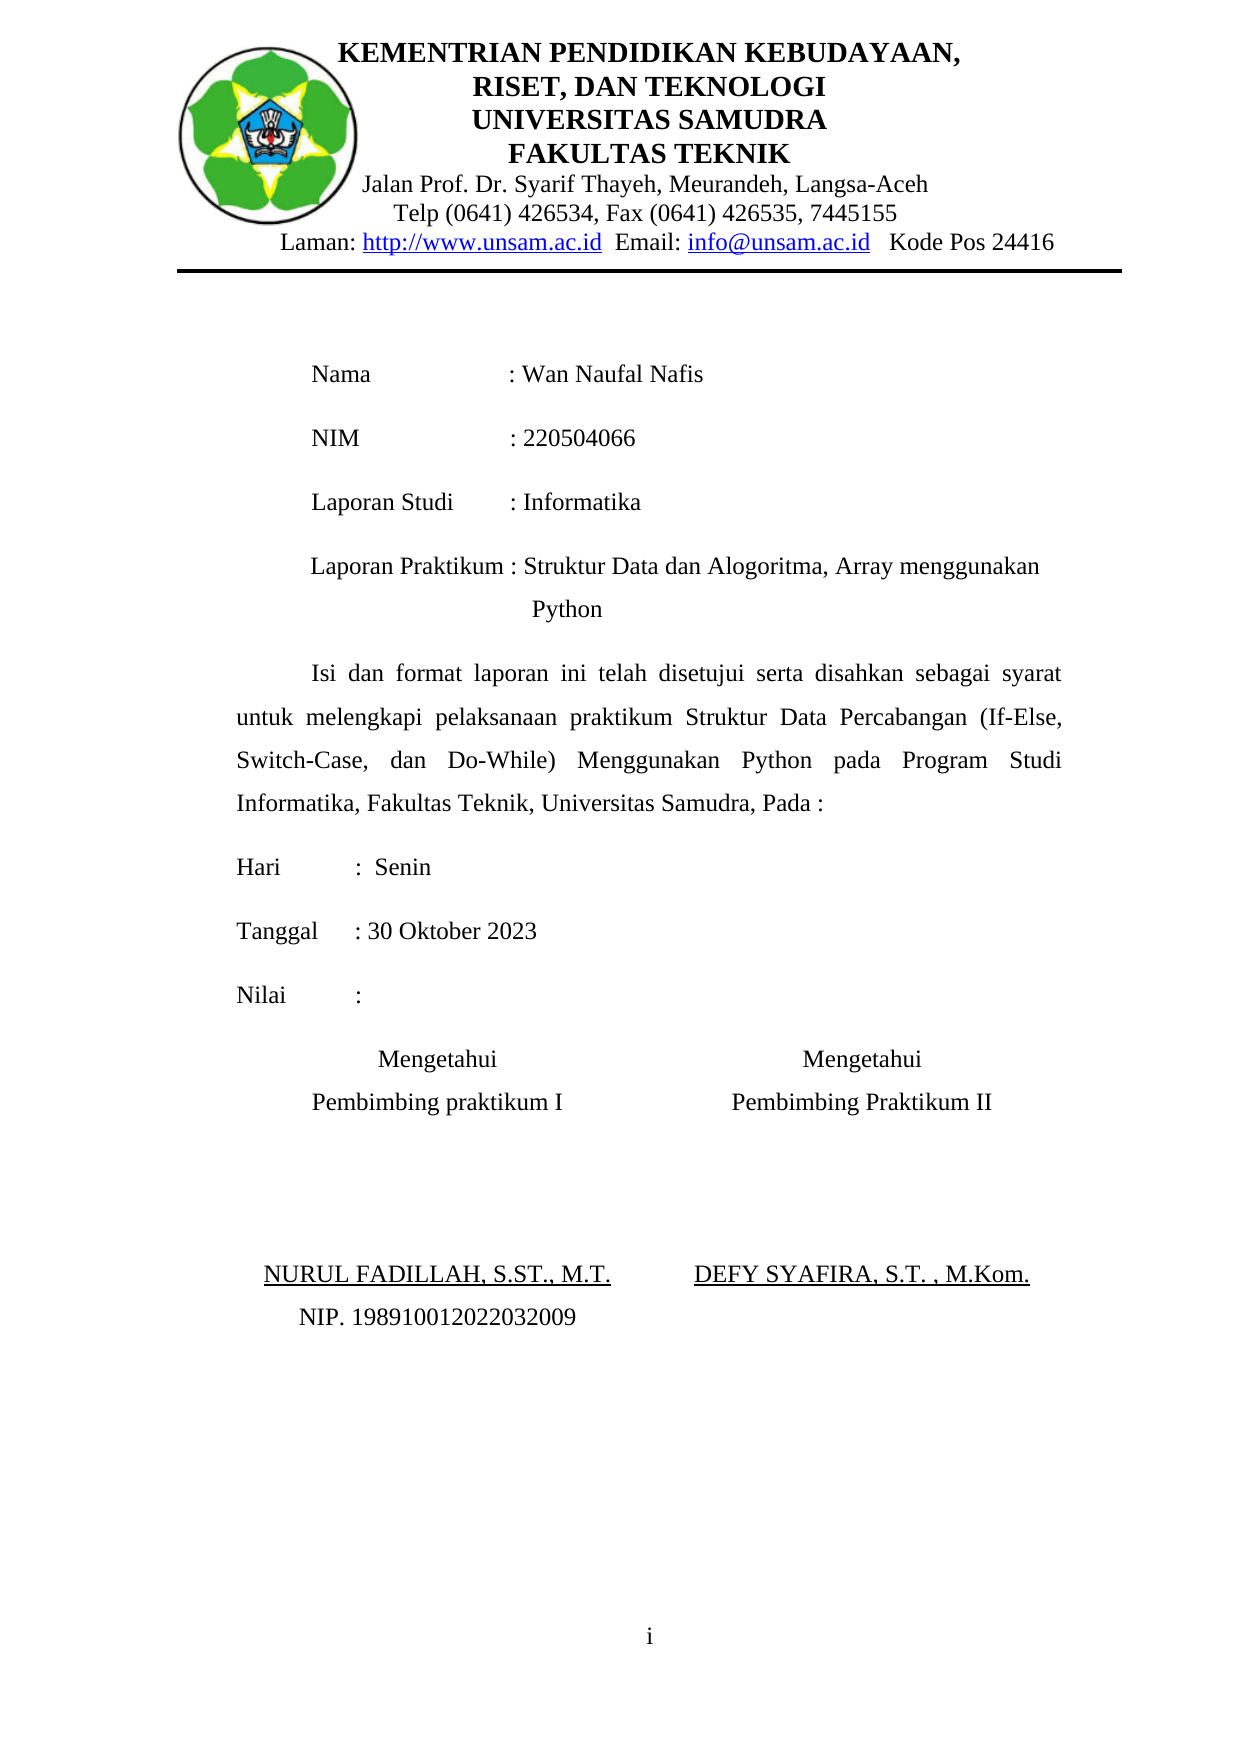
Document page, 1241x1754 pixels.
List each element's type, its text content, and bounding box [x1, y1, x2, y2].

text Hari : Senin [236, 852, 1063, 881]
text Nama : Wan Naufal Nafis [236, 359, 1063, 388]
picture [175, 46, 361, 229]
text Tanggal : 30 Oktober 2023 [236, 916, 1063, 944]
picture [344, 46, 351, 52]
text Isi dan format laporan ini telah disetujui serta disahkan sebagai syarat untuk melengkapi pelaksanaan praktikum Struktur Data Percabangan (If-Else, Switch-Case, dan Do-While) Menggunakan Python pada Program Studi Informatika, Fakultas Teknik, Universitas Samudra, Pada : [236, 658, 1063, 817]
text NIM : 220504066 [236, 423, 1063, 452]
table_header Mengetahui Pembimbing Praktikum II DEFY SYAFIRA, S.T. , M.Kom. [650, 1044, 1074, 1345]
text Nilai : [236, 980, 1063, 1008]
table_header Mengetahui Pembimbing praktikum I NURUL FADILLAH, S.ST., M.T. NIP. 198910012022032009 [225, 1044, 650, 1345]
text Laporan Praktikum : Struktur Data dan Alogoritma, Array menggunakan Python [310, 551, 1063, 623]
text Laporan Studi : Informatika [236, 487, 1063, 516]
